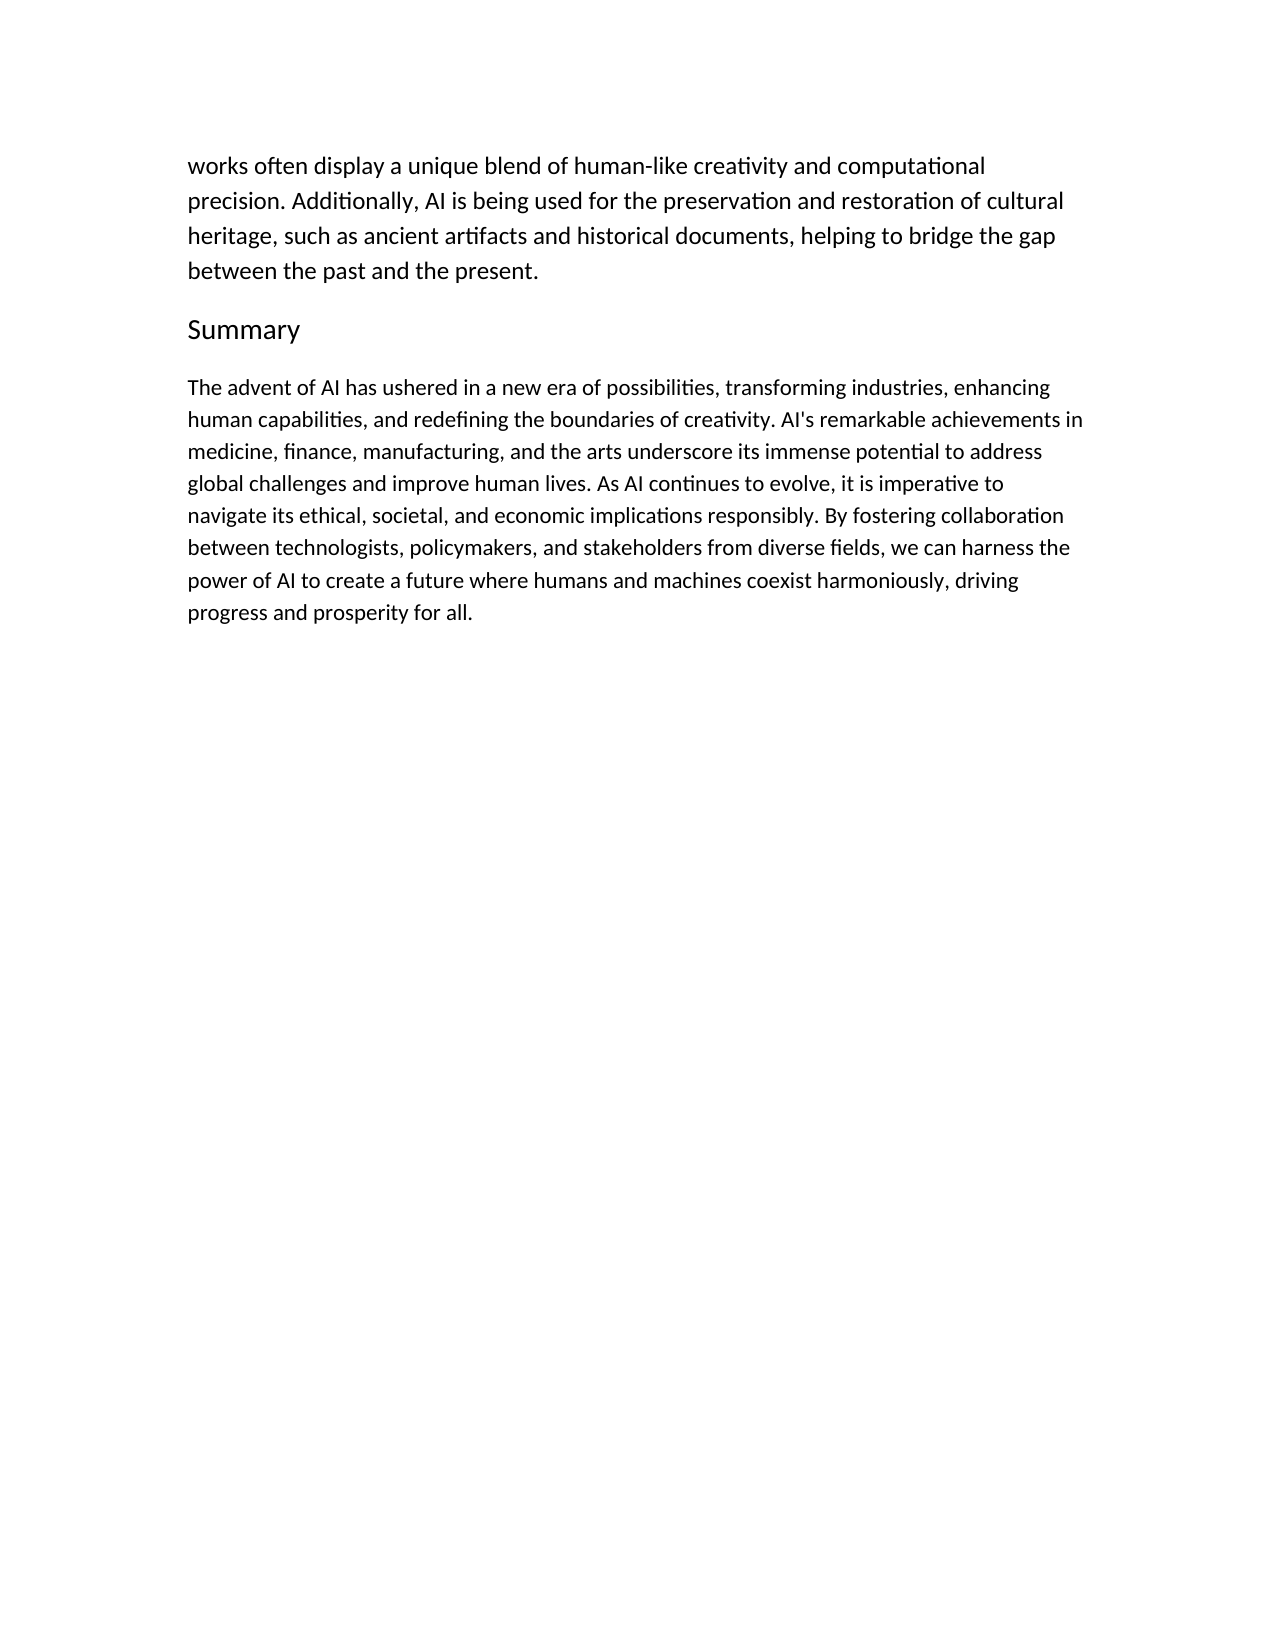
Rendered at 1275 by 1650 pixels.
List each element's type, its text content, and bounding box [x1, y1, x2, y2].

text Summary [187, 311, 1087, 346]
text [187, 150, 1087, 286]
text The advent of AI has ushered in a new era of possibilities, transforming industries, enhancing human capabilities, and redefining the boundaries of creativity. AI's remarkable achievements in medicine, finance, manufacturing, and the arts underscore its immense potential to address global challenges and improve human lives. As AI continues to evolve, it is imperative to navigate its ethical, societal, and economic implications responsibly. By fostering collaboration between technologists, policymakers, and stakeholders from diverse fields, we can harness the power of AI to create a future where humans and machines coexist harmoniously, driving progress and prosperity for all. [187, 373, 1087, 626]
